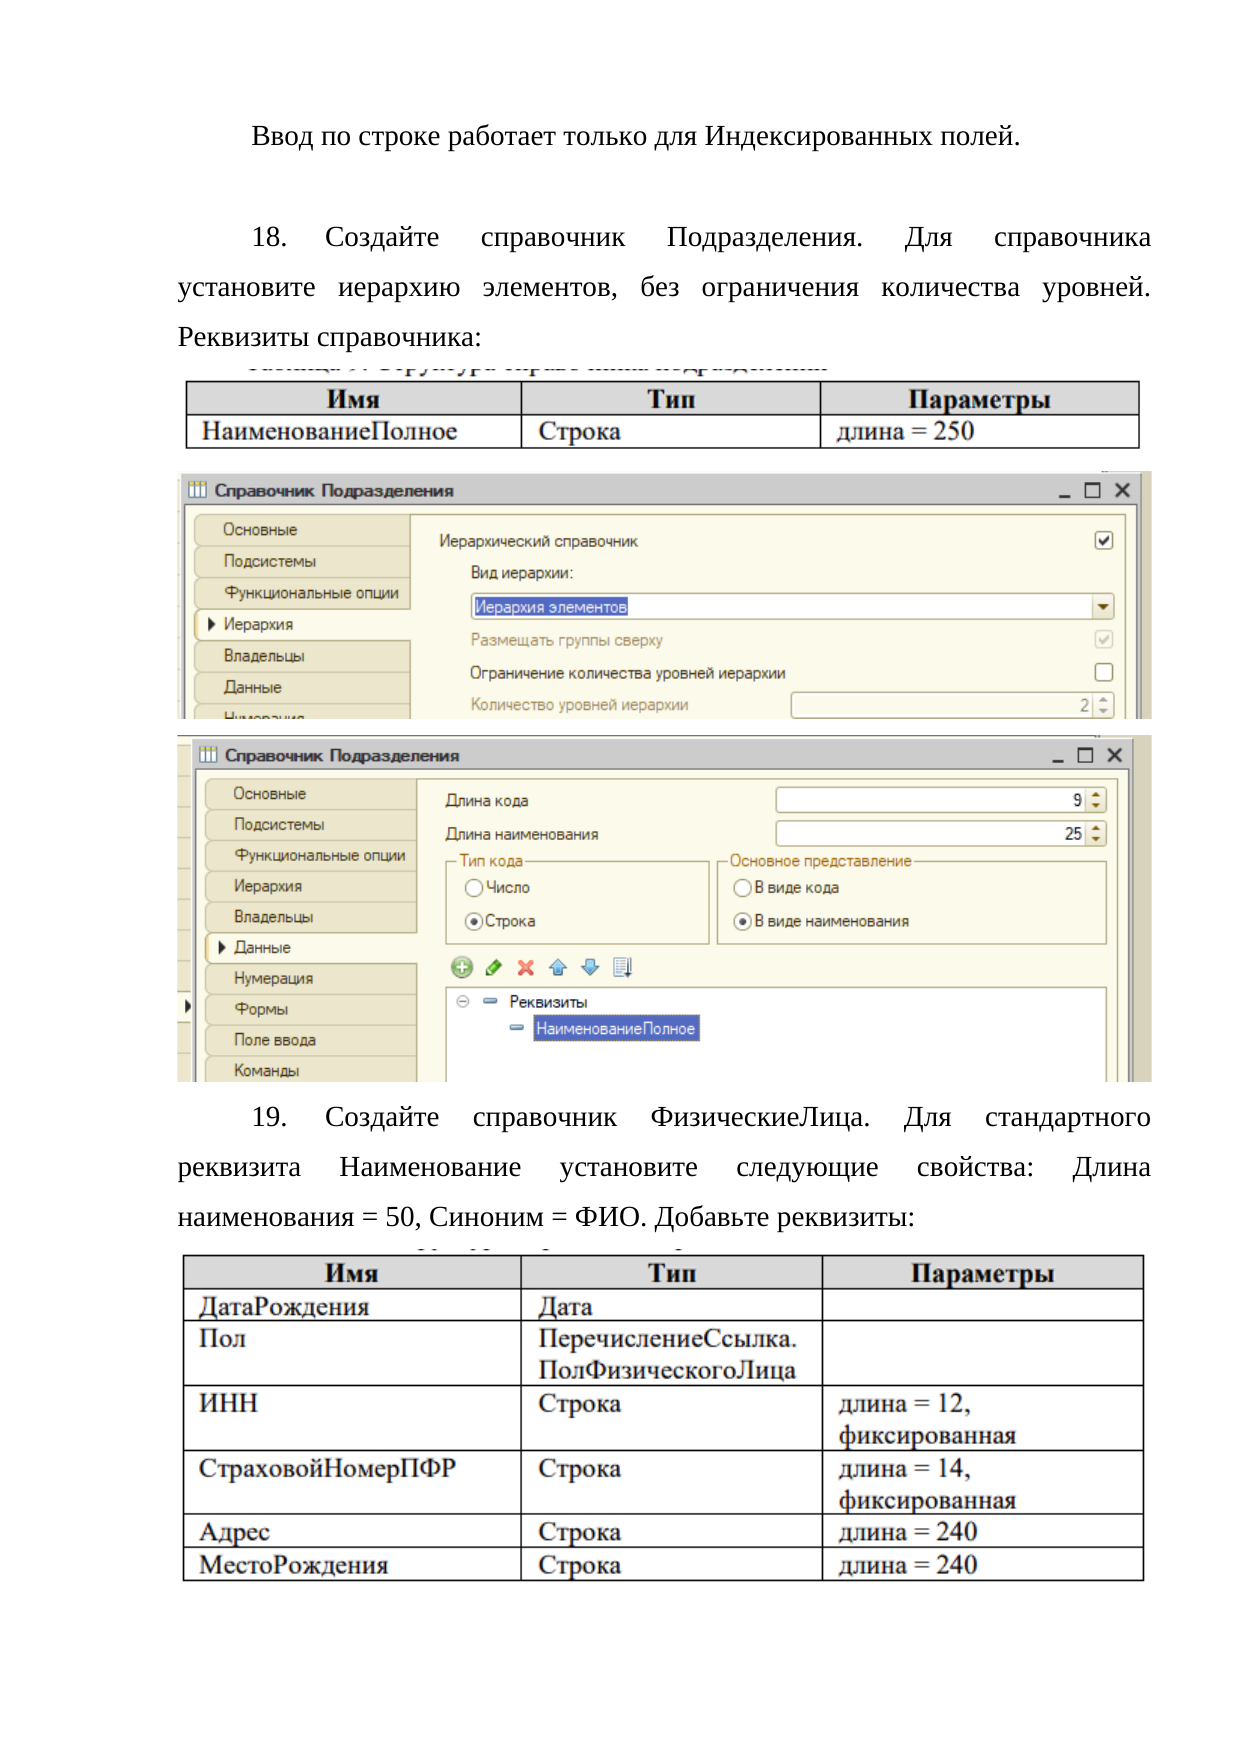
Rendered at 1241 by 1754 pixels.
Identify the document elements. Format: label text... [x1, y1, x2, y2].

picture [177, 369, 1152, 455]
picture [177, 735, 1152, 1082]
text Ввод по строке работает только для Индексированных полей. [177, 118, 1152, 152]
list Создайте справочник ФизическиеЛица. Для стандартного реквизита Наименование установите следующие свойства: Длина наименования = 50, Синоним = ФИО. Добавьте реквизиты: [177, 1099, 1152, 1233]
list Создайте справочник Подразделения. Для справочника установите иерархию элементов, без ограничения количества уровней. Реквизиты справочника: [177, 219, 1152, 353]
picture [177, 471, 1152, 719]
picture [177, 1249, 1152, 1592]
